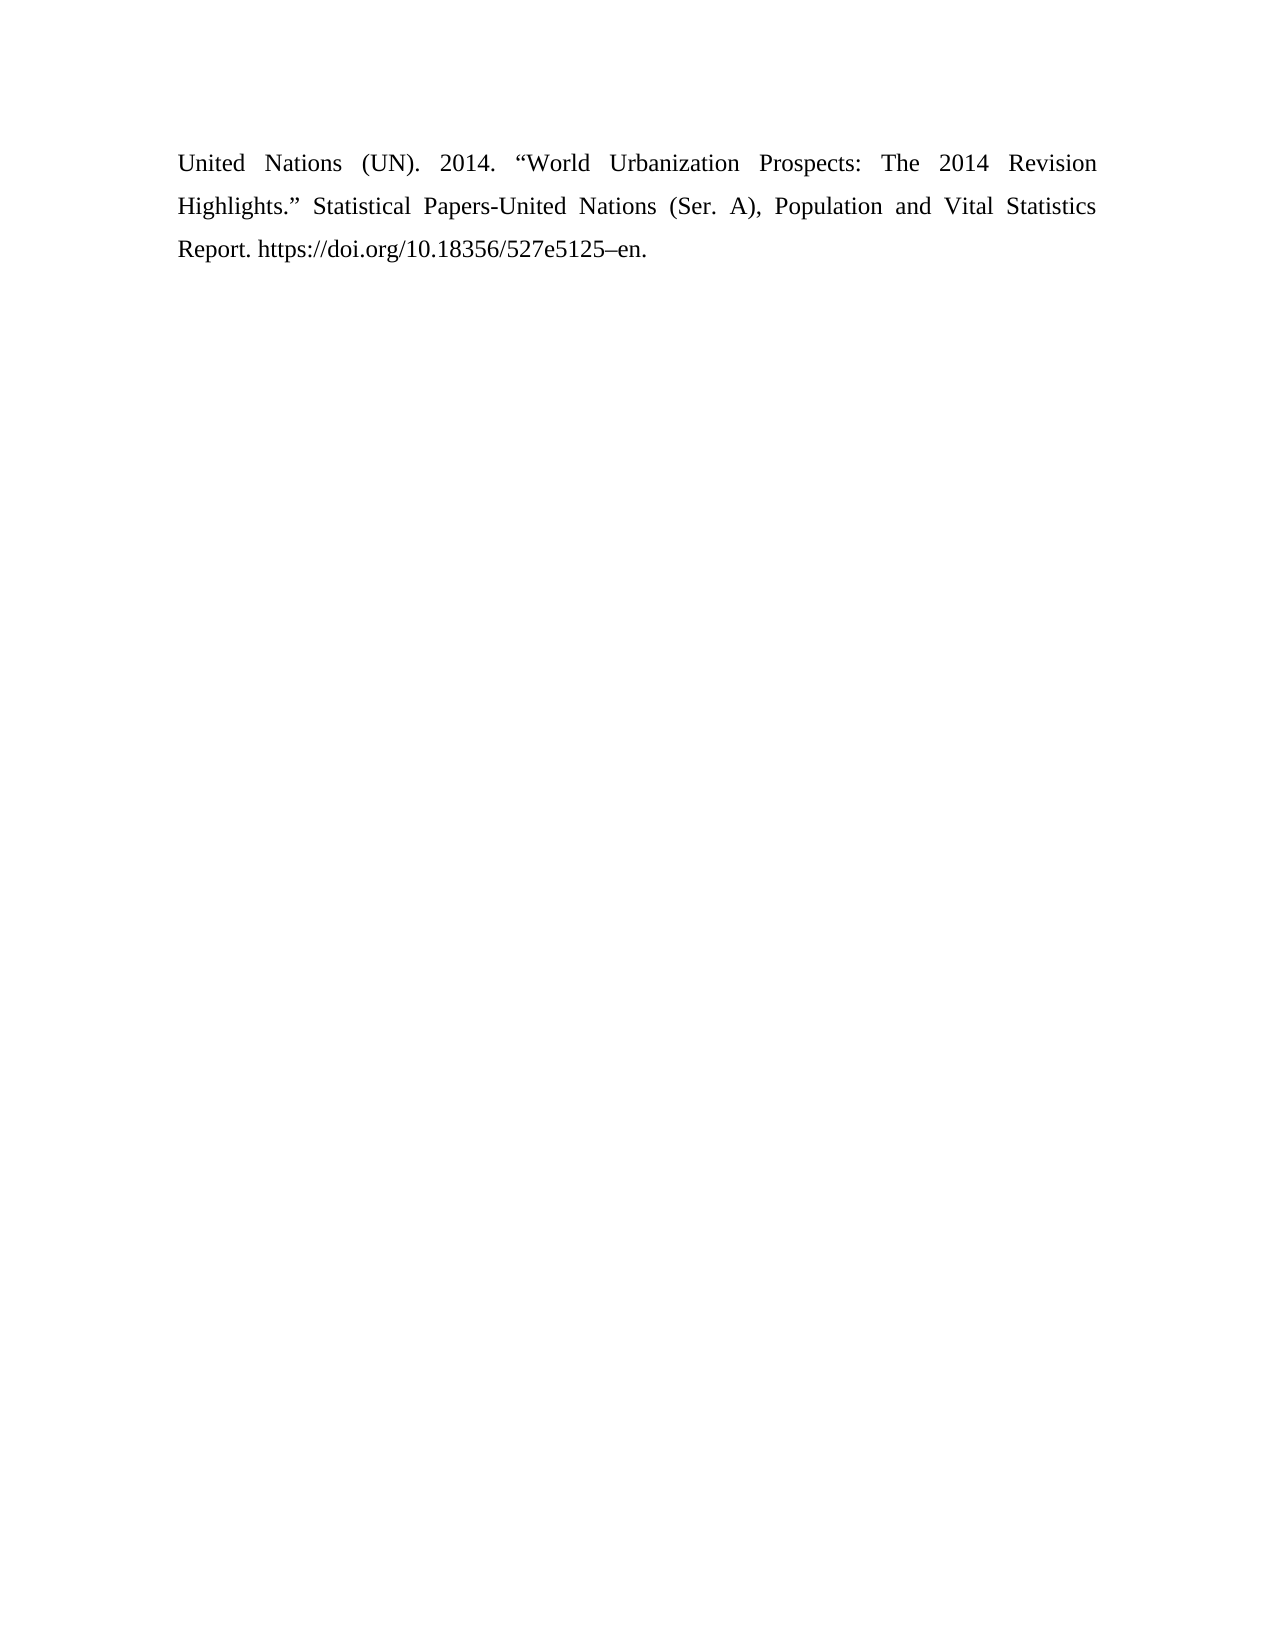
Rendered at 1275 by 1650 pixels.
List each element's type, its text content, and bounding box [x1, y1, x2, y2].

text United Nations (UN). 2014. “World Urbanization Prospects: The 2014 Revision Highlights.” Statistical Papers-United Nations (Ser. A), Population and Vital Statistics Report. https://doi.org/10.18356/527e5125–en. [177, 148, 1098, 263]
